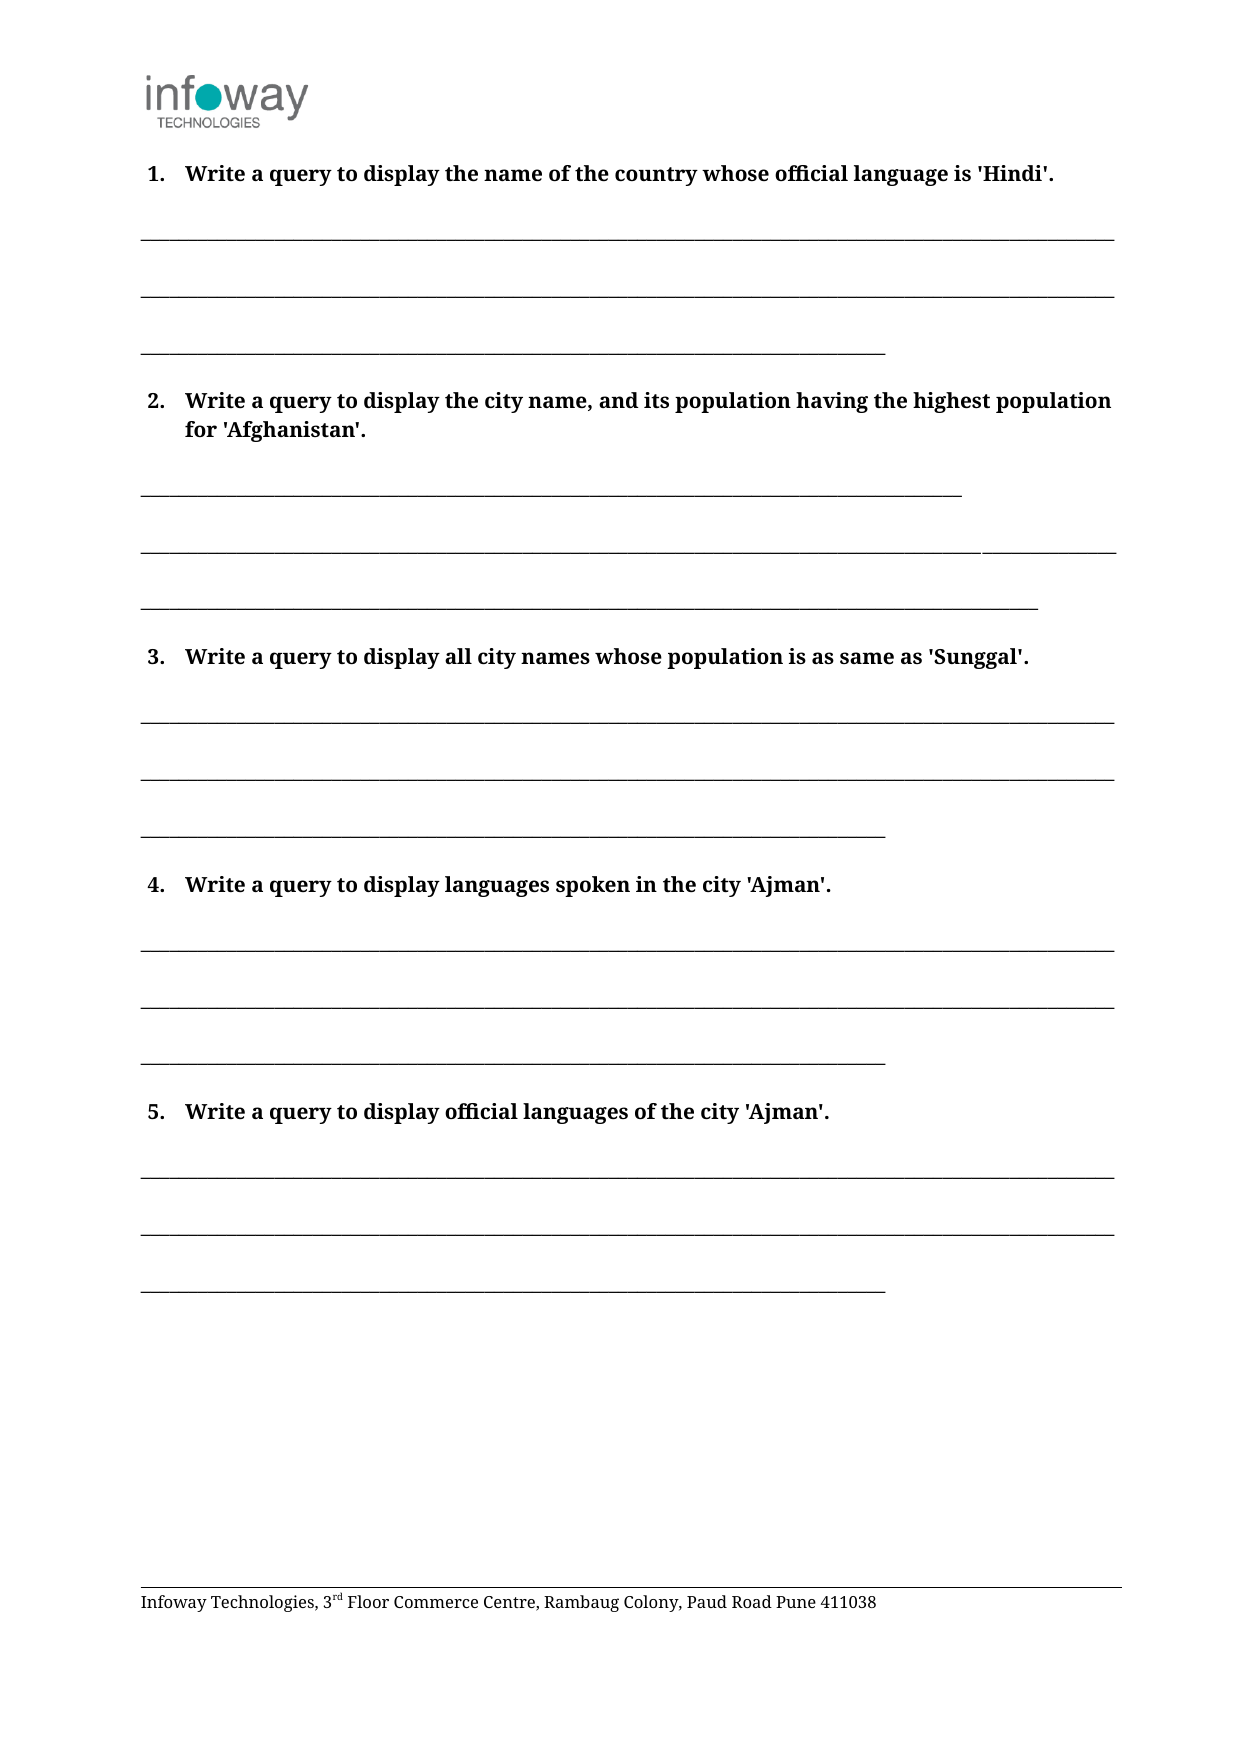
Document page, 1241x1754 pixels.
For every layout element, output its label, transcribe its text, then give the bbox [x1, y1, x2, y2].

list Write a query to display languages spoken in the city 'Ajman'. [147, 870, 1122, 898]
list Write a query to display official languages of the city 'Ajman'. [147, 1097, 1122, 1126]
list Write a query to display the name of the country whose official language is 'Hindi'. [147, 159, 1122, 187]
picture [140, 73, 311, 131]
list __________________________________________________________________________________________________________________________________________________________________________________________________________________________________________________________________________________________ [141, 927, 1122, 1069]
list Write a query to display all city names whose population is as same as 'Sunggal'. [147, 642, 1122, 671]
list Write a query to display the city name, and its population having the highest population for 'Afghanistan'. [147, 387, 1122, 443]
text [141, 1154, 1122, 1297]
